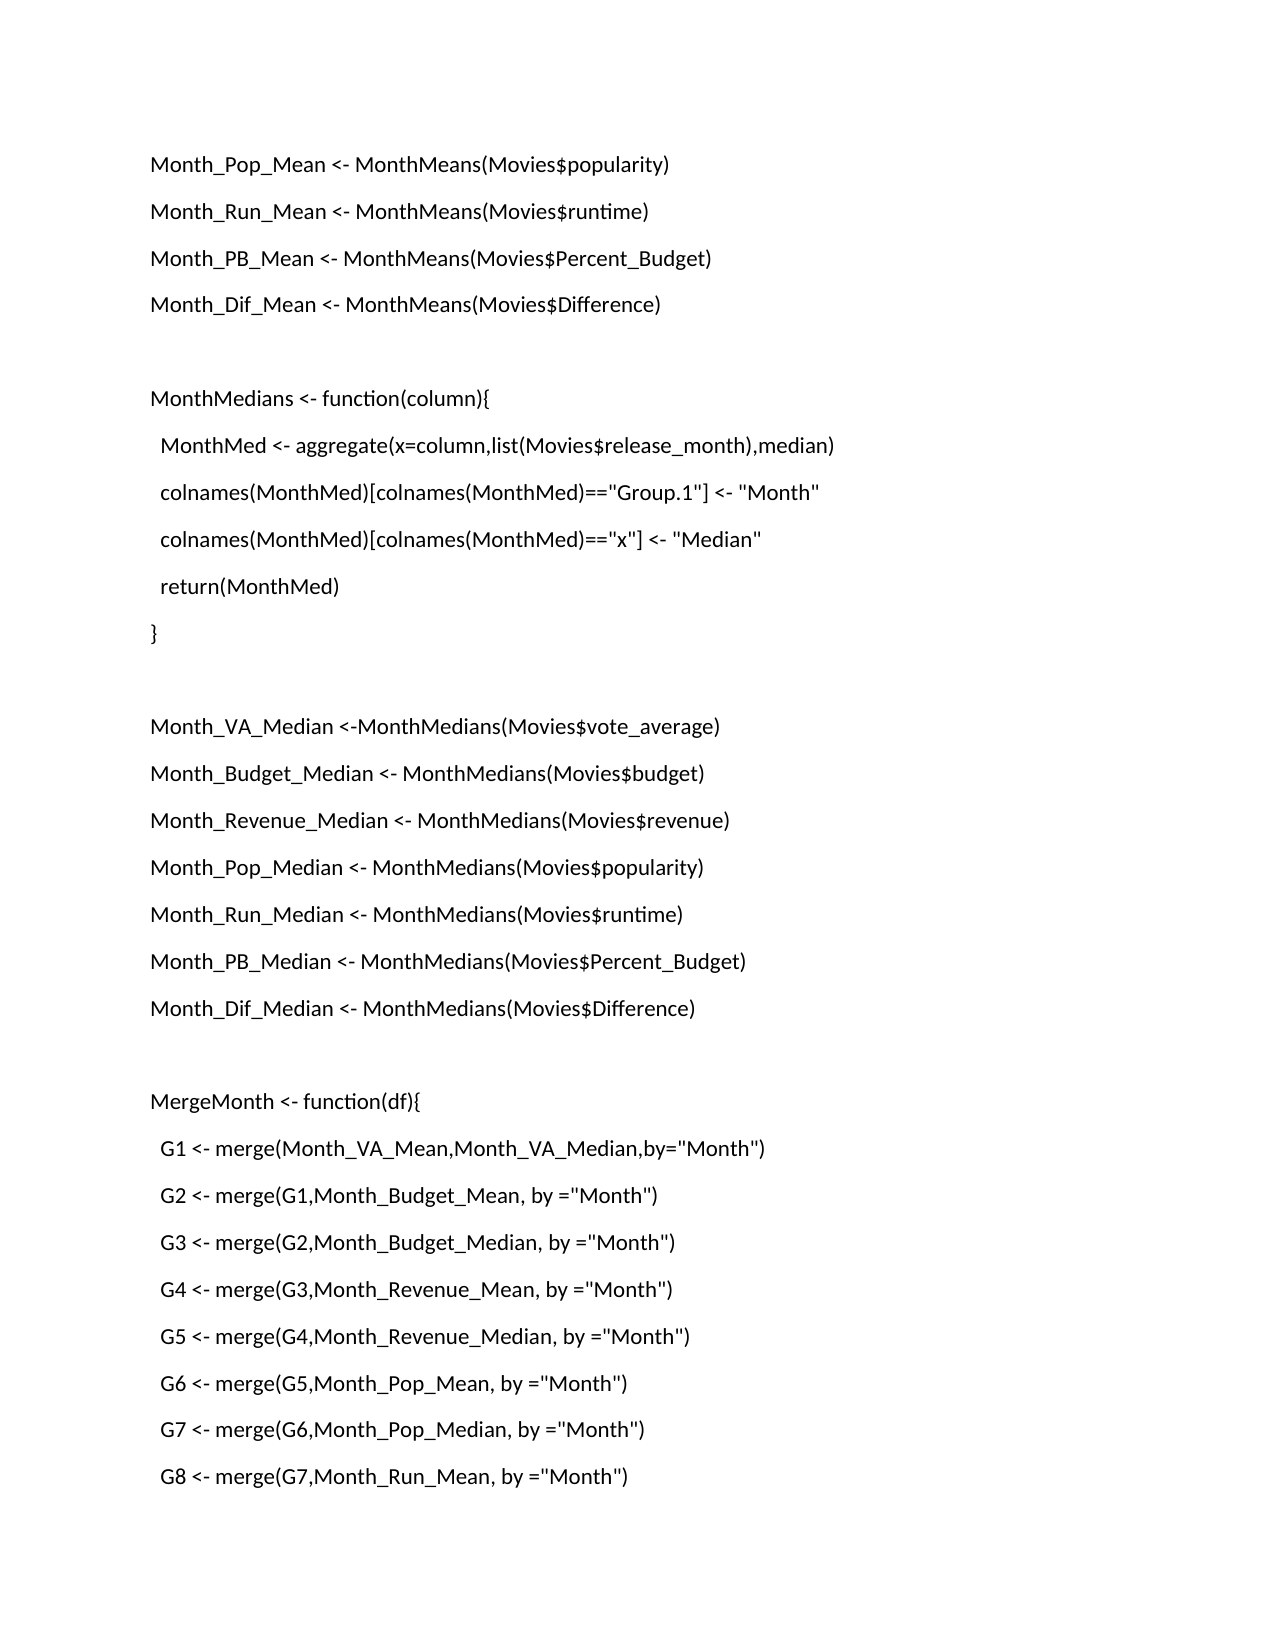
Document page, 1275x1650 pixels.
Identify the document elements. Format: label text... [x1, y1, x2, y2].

text Month_Pop_Mean <- MonthMeans(Movies$popularity) [150, 150, 1125, 178]
text G7 <- merge(G6,Month_Pop_Median, by ="Month") [150, 1416, 1125, 1444]
text return(MonthMed) [150, 572, 1125, 600]
text G5 <- merge(G4,Month_Revenue_Median, by ="Month") [150, 1322, 1125, 1350]
text Month_PB_Mean <- MonthMeans(Movies$Percent_Budget) [150, 244, 1125, 272]
text Month_Dif_Median <- MonthMedians(Movies$Difference) [150, 994, 1125, 1022]
text G1 <- merge(Month_VA_Mean,Month_VA_Median,by="Month") [150, 1134, 1125, 1162]
text MonthMed <- aggregate(x=column,list(Movies$release_month),median) [150, 431, 1125, 459]
text G6 <- merge(G5,Month_Pop_Mean, by ="Month") [150, 1369, 1125, 1397]
text Month_Pop_Median <- MonthMedians(Movies$popularity) [150, 853, 1125, 881]
text G2 <- merge(G1,Month_Budget_Mean, by ="Month") [150, 1181, 1125, 1209]
text MergeMonth <- function(df){ [150, 1087, 1125, 1116]
text Month_VA_Median <-MonthMedians(Movies$vote_average) [150, 712, 1125, 741]
text Month_PB_Median <- MonthMedians(Movies$Percent_Budget) [150, 947, 1125, 975]
text Month_Run_Median <- MonthMedians(Movies$runtime) [150, 900, 1125, 928]
text G8 <- merge(G7,Month_Run_Mean, by ="Month") [150, 1462, 1125, 1491]
text MonthMedians <- function(column){ [150, 384, 1125, 412]
text Month_Budget_Median <- MonthMedians(Movies$budget) [150, 759, 1125, 787]
text Month_Dif_Mean <- MonthMeans(Movies$Difference) [150, 291, 1125, 319]
text Month_Run_Mean <- MonthMeans(Movies$runtime) [150, 197, 1125, 225]
text Month_Revenue_Median <- MonthMedians(Movies$revenue) [150, 806, 1125, 834]
text G3 <- merge(G2,Month_Budget_Median, by ="Month") [150, 1228, 1125, 1256]
text colnames(MonthMed)[colnames(MonthMed)=="Group.1"] <- "Month" [150, 478, 1125, 506]
text colnames(MonthMed)[colnames(MonthMed)=="x"] <- "Median" [150, 525, 1125, 553]
text G4 <- merge(G3,Month_Revenue_Mean, by ="Month") [150, 1275, 1125, 1303]
text } [150, 619, 1125, 647]
